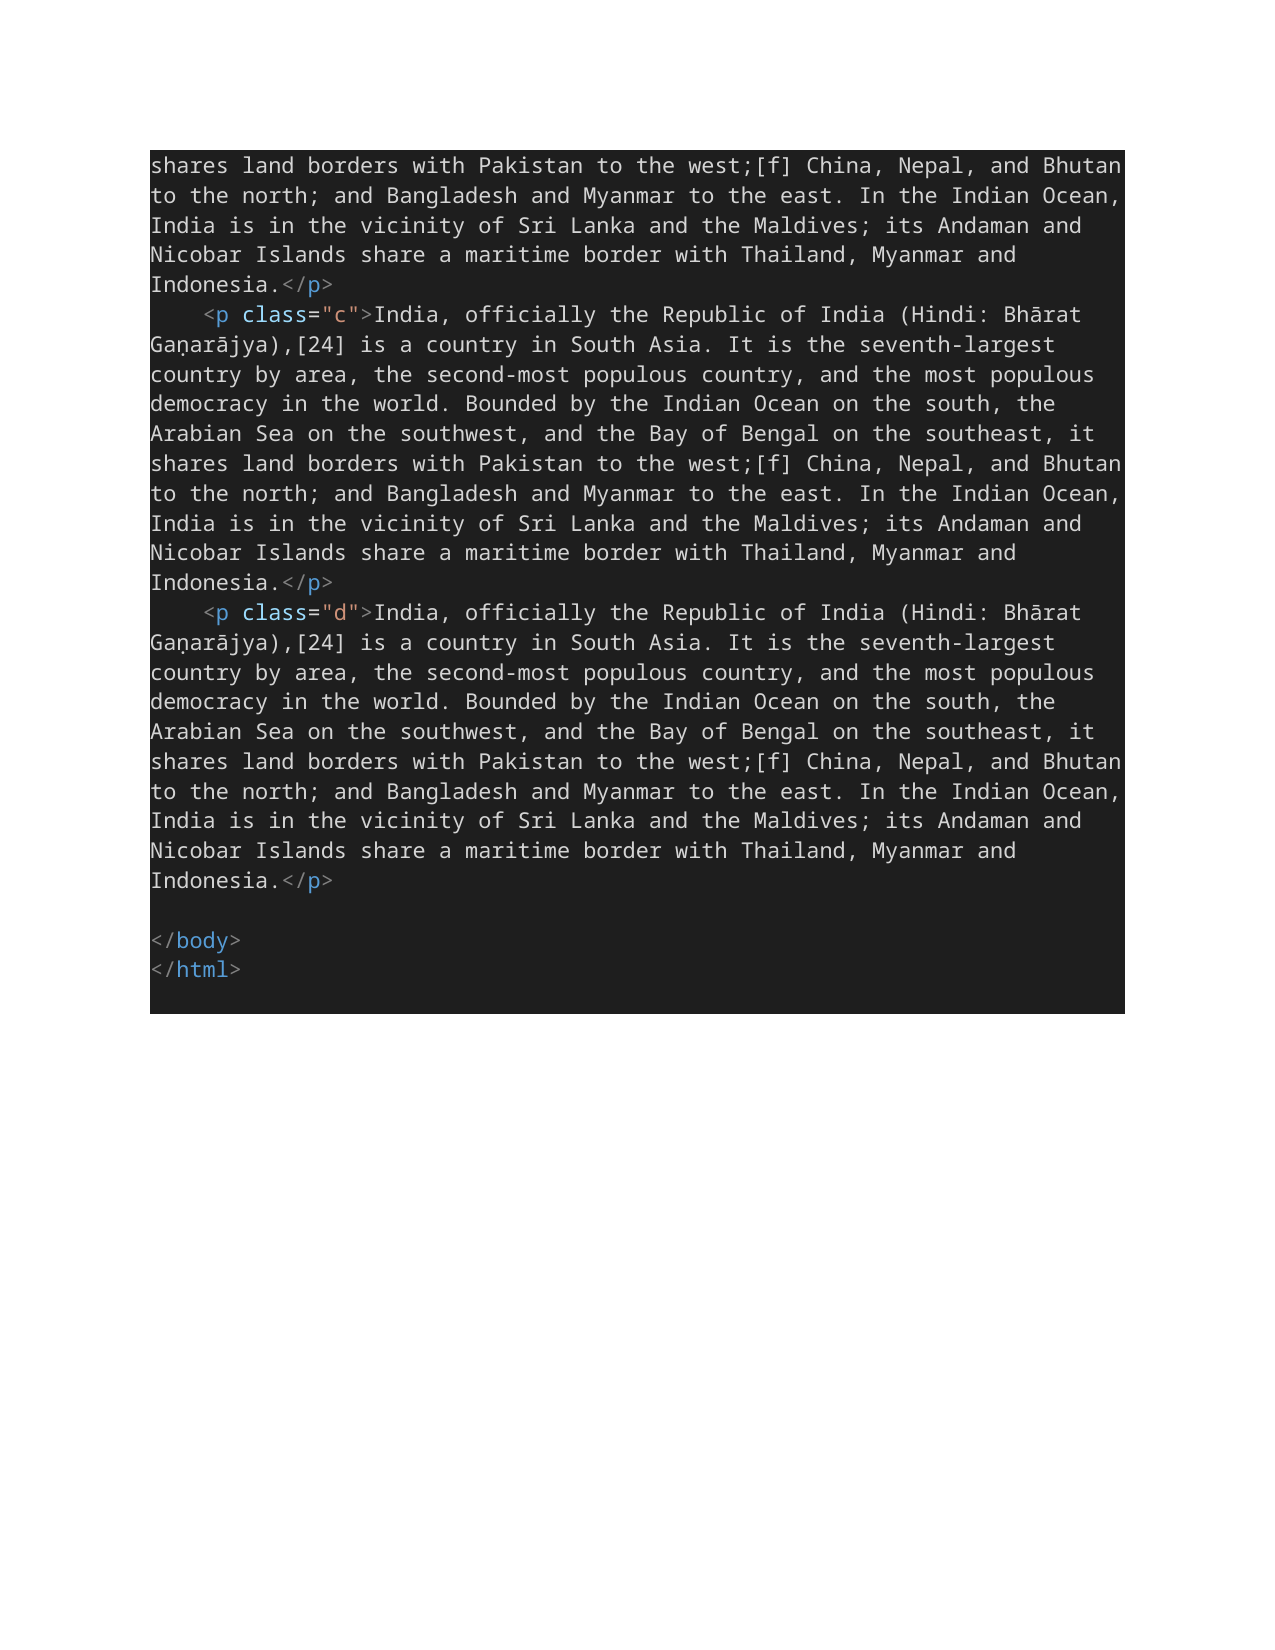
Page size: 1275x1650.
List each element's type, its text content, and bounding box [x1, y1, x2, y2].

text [150, 150, 1125, 299]
text </body> [150, 924, 1125, 954]
text <p class="d">India, officially the Republic of India (Hindi: Bhārat Gaṇarājya),[24] is a country in South Asia. It is the seventh-largest country by area, the second-most populous country, and the most populous democracy in the world. Bounded by the Indian Ocean on the south, the Arabian Sea on the southwest, and the Bay of Bengal on the southeast, it shares land borders with Pakistan to the west;[f] China, Nepal, and Bhutan to the north; and Bangladesh and Myanmar to the east. In the Indian Ocean, India is in the vicinity of Sri Lanka and the Maldives; its Andaman and Nicobar Islands share a maritime border with Thailand, Myanmar and Indonesia.</p> [150, 597, 1125, 895]
text </html> [150, 954, 1125, 984]
text <p class="c">India, officially the Republic of India (Hindi: Bhārat Gaṇarājya),[24] is a country in South Asia. It is the seventh-largest country by area, the second-most populous country, and the most populous democracy in the world. Bounded by the Indian Ocean on the south, the Arabian Sea on the southwest, and the Bay of Bengal on the southeast, it shares land borders with Pakistan to the west;[f] China, Nepal, and Bhutan to the north; and Bangladesh and Myanmar to the east. In the Indian Ocean, India is in the vicinity of Sri Lanka and the Maldives; its Andaman and Nicobar Islands share a maritime border with Thailand, Myanmar and Indonesia.</p> [150, 299, 1125, 597]
